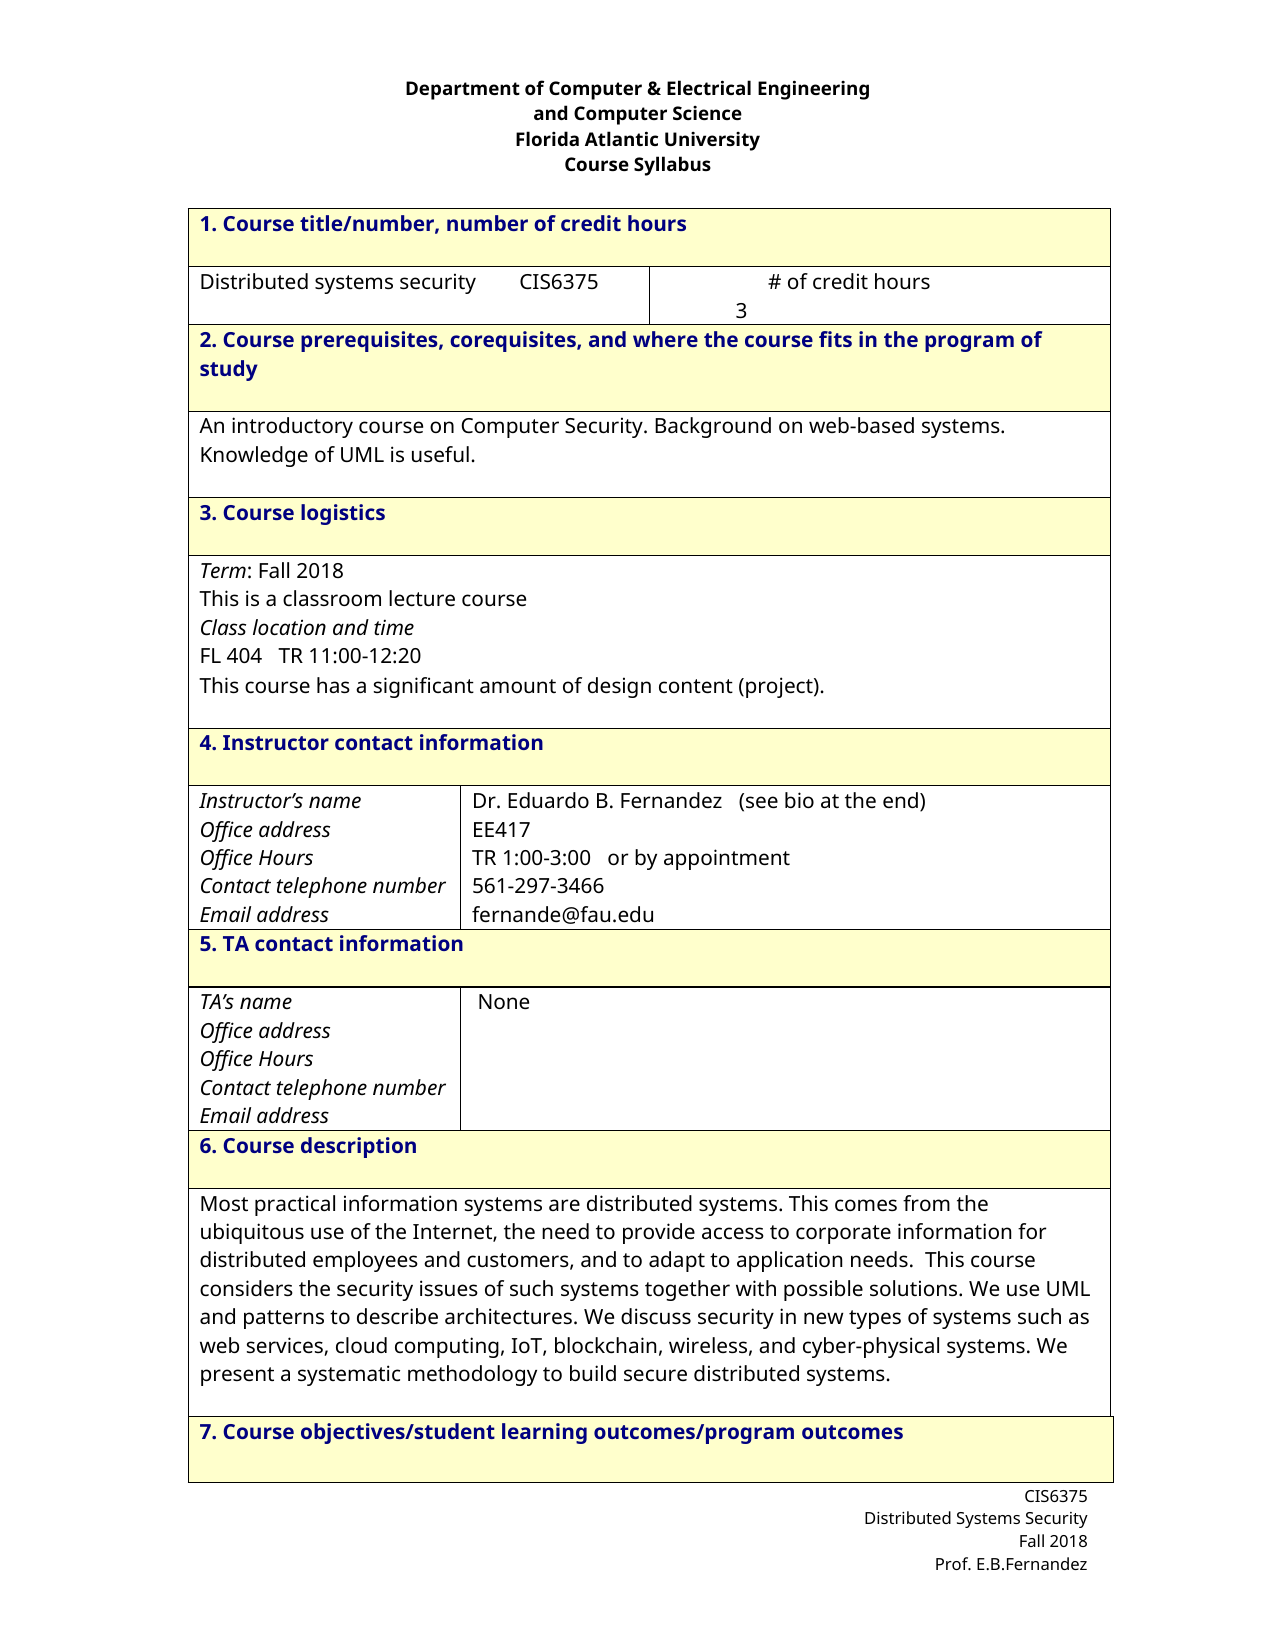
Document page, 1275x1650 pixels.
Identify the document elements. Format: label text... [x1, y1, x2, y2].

table_cell # of credit hours 3 [650, 267, 1110, 324]
table_cell 2. Course prerequisites, corequisites, and where the course fits in the program of study [189, 325, 1110, 411]
table_cell 3. Course logistics [189, 498, 1110, 555]
table_cell 4. Instructor contact information [189, 729, 1110, 785]
table_cell None [461, 988, 1110, 1130]
table_cell Distributed systems security CIS6375 [189, 267, 649, 324]
table_cell 5. TA contact information [189, 930, 1110, 986]
table_header 1. Course title/number, number of credit hours [189, 209, 1110, 266]
table_cell Instructor’s name Office address Office Hours Contact telephone number Email address [189, 786, 460, 928]
table_cell TA’s name Office address Office Hours Contact telephone number Email address [189, 988, 460, 1130]
table_cell 7. Course objectives/student learning outcomes/program outcomes [189, 1417, 1113, 1482]
table_cell Most practical information systems are distributed systems. This comes from the ubiquitous use of the Internet, the need to provide access to corporate information for distributed employees and customers, and to adapt to application needs. This course considers the security issues of such systems together with possible solutions. We use UML and patterns to describe architectures. We discuss security in new types of systems such as web services, cloud computing, IoT, blockchain, wireless, and cyber-physical systems. We present a systematic methodology to build secure distributed systems. [189, 1189, 1110, 1416]
table_cell An introductory course on Computer Security. Background on web-based systems. Knowledge of UML is useful. [189, 412, 1110, 497]
table_cell Term: Fall 2018 This is a classroom lecture course Class location and time FL 404 TR 11:00-12:20 This course has a significant amount of design content (project). [189, 556, 1110, 727]
table_cell 6. Course description [189, 1131, 1110, 1188]
table_cell Dr. Eduardo B. Fernandez (see bio at the end) EE417 TR 1:00-3:00 or by appointment 561-297-3466 fernande@fau.edu [461, 786, 1110, 928]
